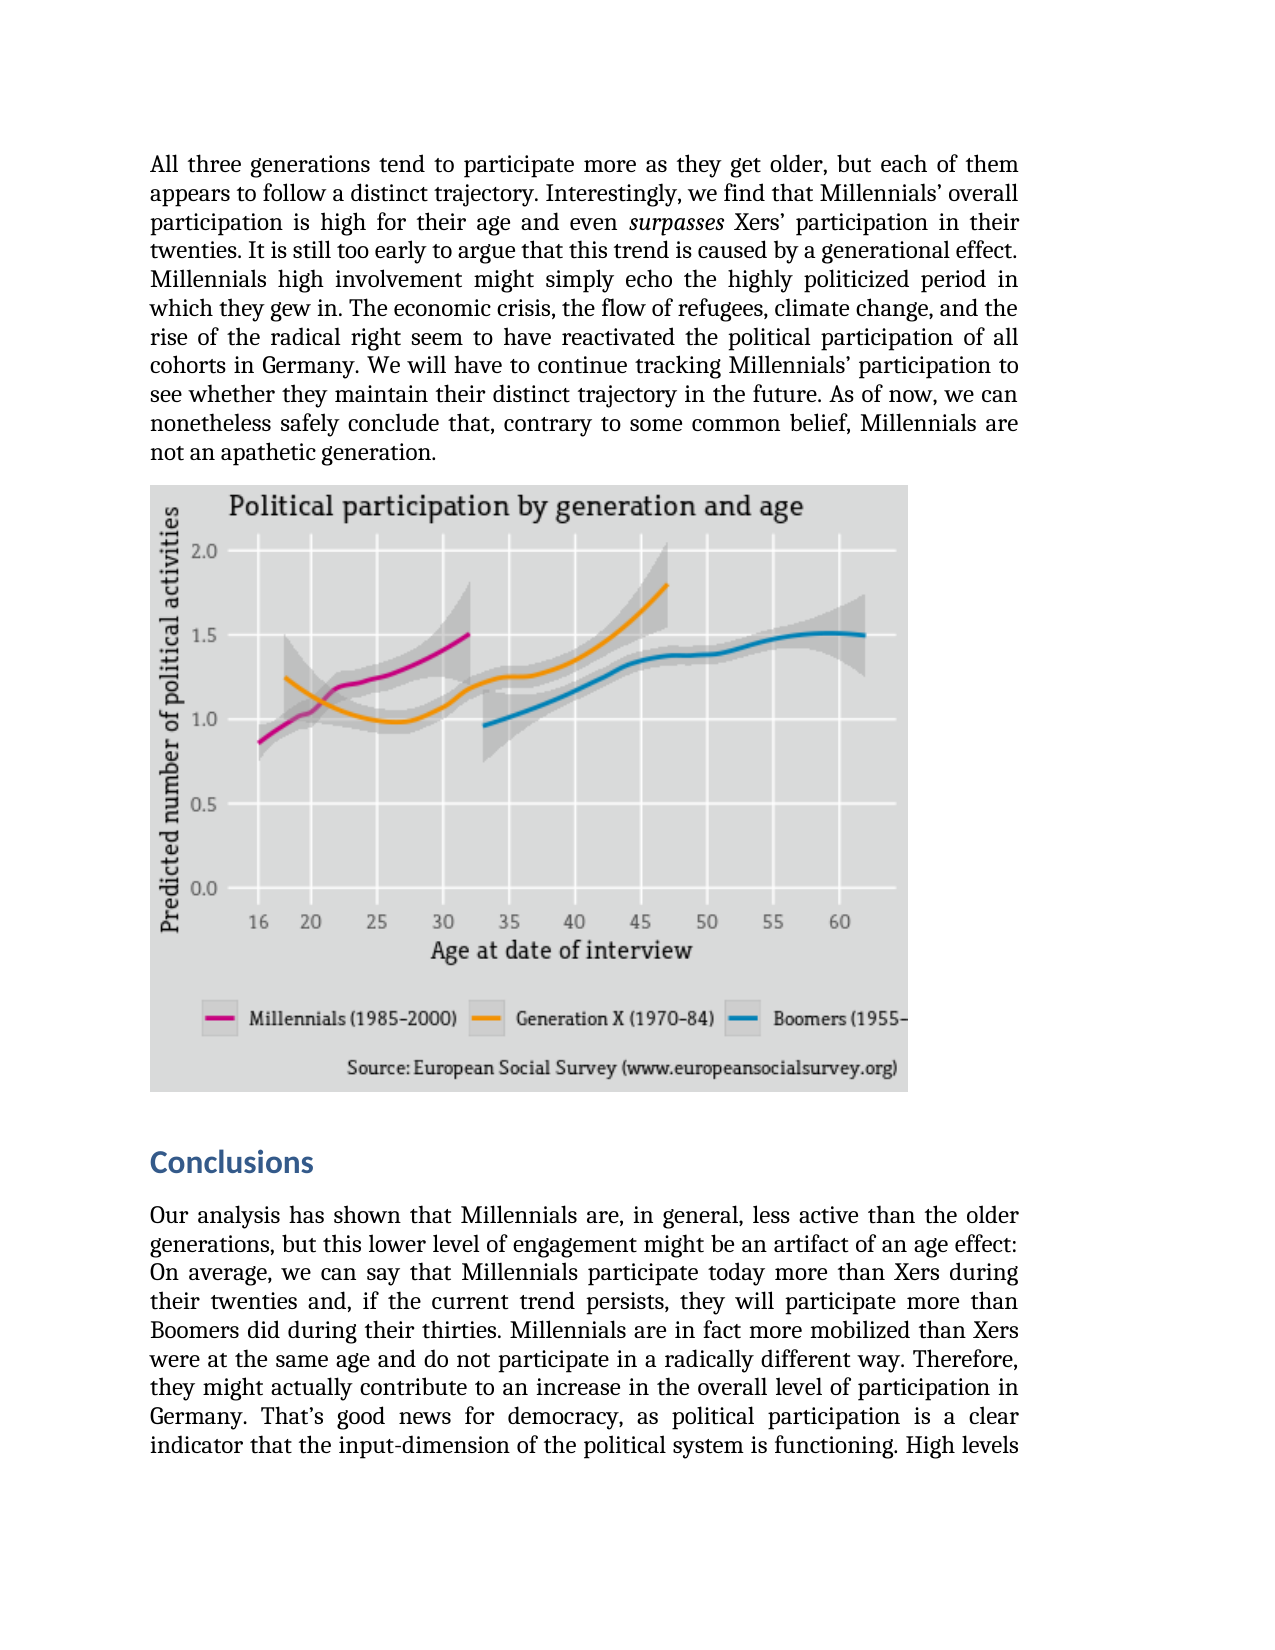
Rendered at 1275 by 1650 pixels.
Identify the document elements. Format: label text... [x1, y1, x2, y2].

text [150, 1201, 1020, 1459]
picture [150, 485, 908, 1092]
subtitle Conclusions [150, 1141, 1020, 1182]
text All three generations tend to participate more as they get older, but each of them appears to follow a distinct trajectory. Interestingly, we find that Millennials’ overall participation is high for their age and even surpasses Xers’ participation in their twenties. It is still too early to argue that this trend is caused by a generational effect. Millennials high involvement might simply echo the highly politicized period in which they gew in. The economic crisis, the flow of refugees, climate change, and the rise of the radical right seem to have reactivated the political participation of all cohorts in Germany. We will have to continue tracking Millennials’ participation to see whether they maintain their distinct trajectory in the future. As of now, we can nonetheless safely conclude that, contrary to some common belief, Millennials are not an apathetic generation. [150, 150, 1020, 466]
